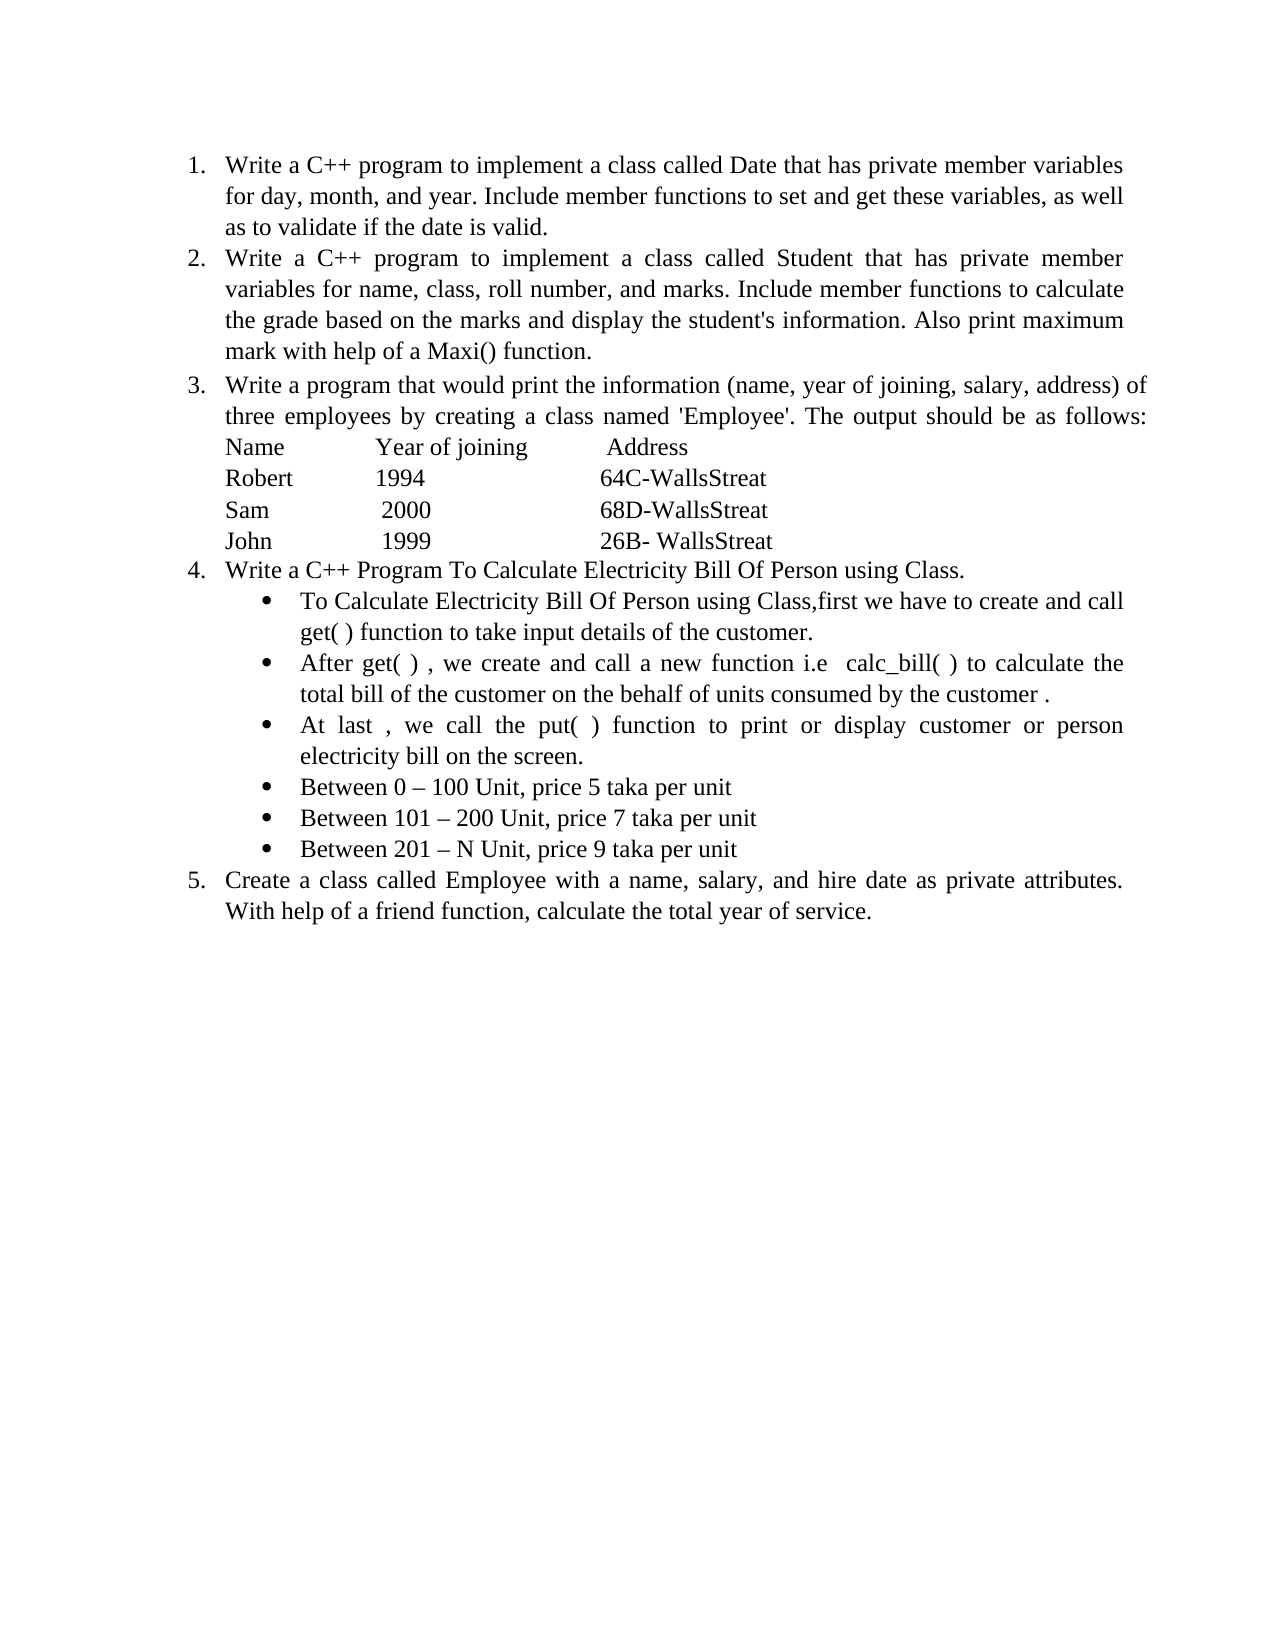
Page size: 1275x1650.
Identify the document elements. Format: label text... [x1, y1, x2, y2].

list After get( ) , we create and call a new function i.e calc_bill( ) to calculate the total bill of the customer on the behalf of units consumed by the customer . [262, 648, 1125, 708]
list Create a class called Employee with a name, salary, and hire date as private attributes. With help of a friend function, calculate the total year of service. [187, 865, 1125, 925]
list Write a C++ program to implement a class called Student that has private member variables for name, class, roll number, and marks. Include member functions to calculate the grade based on the marks and display the student's information. Also print maximum mark with help of a Maxi() function. [187, 243, 1125, 365]
list Between 0 – 100 Unit, price 5 taka per unit [262, 772, 1125, 801]
list Write a C++ Program To Calculate Electricity Bill Of Person using Class. [187, 555, 1125, 583]
list Between 201 – N Unit, price 9 taka per unit [262, 834, 1125, 863]
list At last , we call the put( ) function to print or display customer or person electricity bill on the screen. [262, 710, 1125, 770]
list Write a C++ program to implement a class called Date that has private member variables for day, month, and year. Include member functions to set and get these variables, as well as to validate if the date is valid. [187, 150, 1125, 241]
list To Calculate Electricity Bill Of Person using Class,first we have to create and call get( ) function to take input details of the customer. [262, 586, 1125, 646]
list Write a program that would print the information (name, year of joining, salary, address) of three employees by creating a class named 'Employee'. The output should be as follows: Name Year of joining Address Robert 1994 64C-WallsStreat Sam 2000 68D-WallsStreat John 1999 26B- WallsStreat [187, 367, 1148, 555]
list Between 101 – 200 Unit, price 7 taka per unit [262, 803, 1125, 832]
